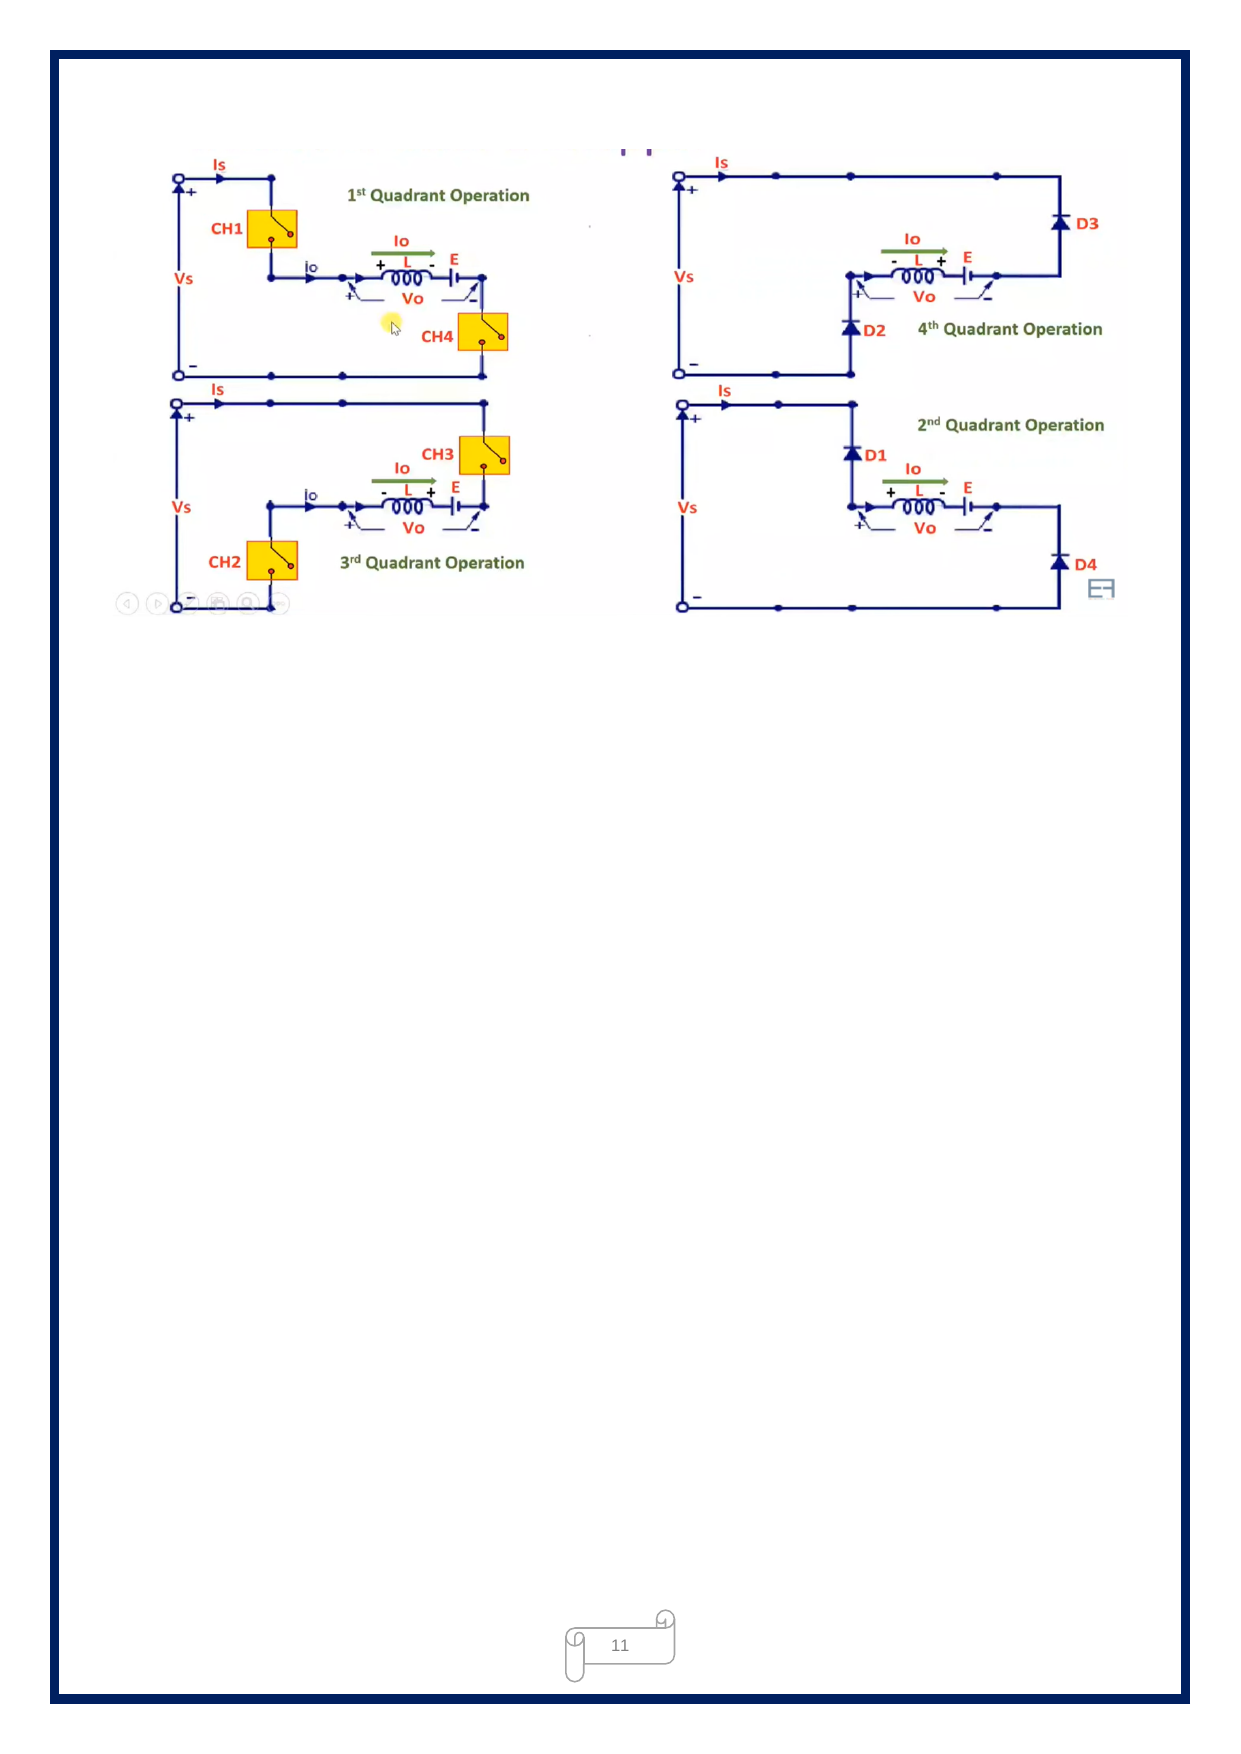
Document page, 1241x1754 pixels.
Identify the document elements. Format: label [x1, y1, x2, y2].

picture [112, 149, 1128, 617]
